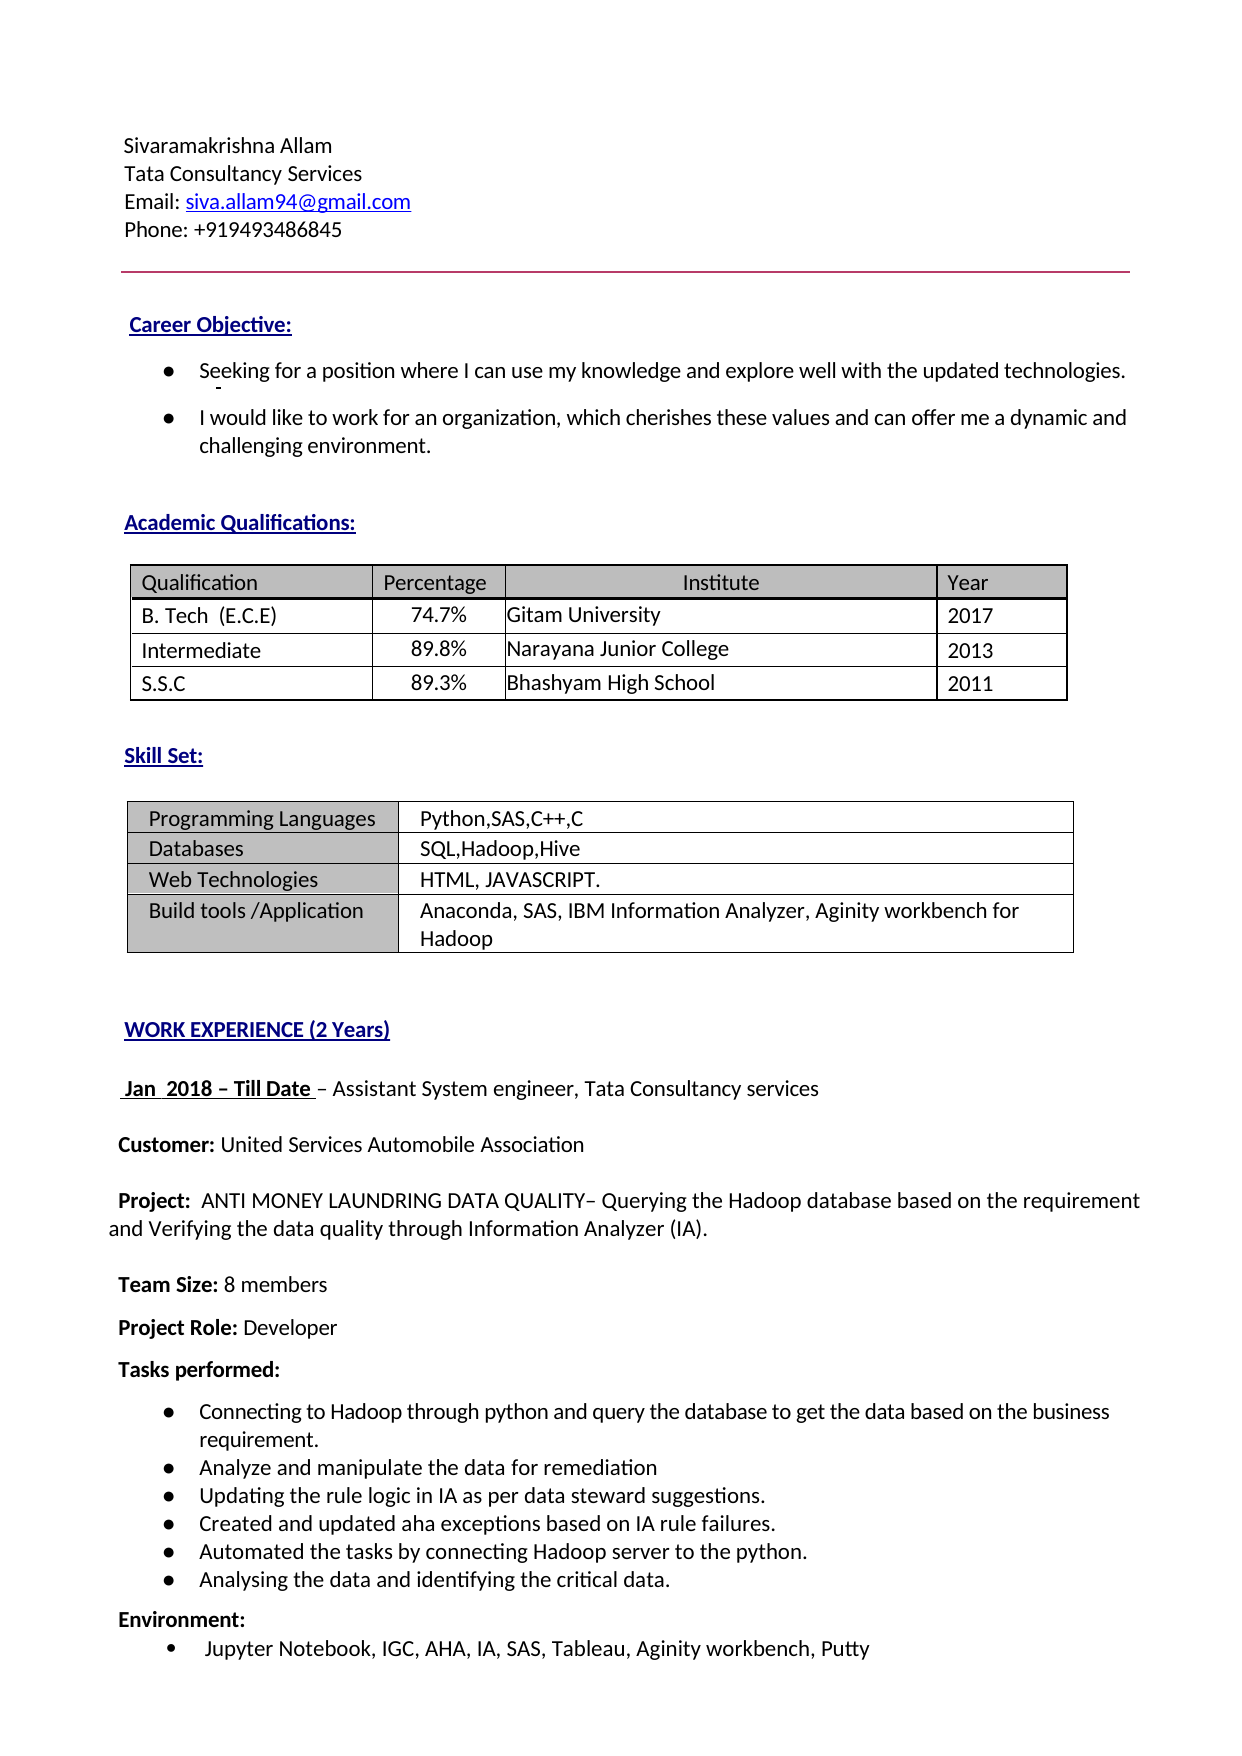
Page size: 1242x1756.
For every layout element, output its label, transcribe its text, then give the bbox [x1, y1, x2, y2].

text Email: siva.allam94@gmail.com [124, 187, 502, 215]
table_cell 89.3% [373, 667, 505, 699]
table_cell Intermediate [131, 634, 372, 666]
table_cell 74.7% [373, 600, 505, 632]
table_cell Narayana Junior College [506, 634, 936, 666]
table_header Programming Languages [128, 802, 398, 832]
text Project: ANTI MONEY LAUNDRING DATA QUALITY– Querying the Hadoop database based on the requirement and Verifying the data quality through Information Analyzer (IA). [108, 1186, 1152, 1242]
list Jupyter Notebook, IGC, AHA, IA, SAS, Tableau, Aginity workbench, Putty [167, 1634, 1152, 1662]
table_cell Anaconda, SAS, IBM Information Analyzer, Aginity workbench for Hadoop [399, 895, 1073, 952]
table_cell 2013 [938, 634, 1066, 666]
table_cell 89.8% [373, 634, 505, 666]
list Analyze and manipulate the data for remediation [162, 1453, 1152, 1481]
table_cell Databases [128, 833, 398, 863]
table_header Percentage [373, 566, 505, 597]
list Analysing the data and identifying the critical data. [162, 1565, 1152, 1593]
subtitle Skill Set: [124, 741, 1152, 769]
table_cell Gitam University [506, 600, 936, 632]
table_cell Bhashyam High School [506, 667, 936, 699]
subtitle Academic Qualifications: [124, 508, 1084, 536]
subtitle WORK EXPERIENCE (2 Years) [124, 1015, 1152, 1043]
text Phone: +919493486845 [124, 215, 502, 243]
table_cell SQL,Hadoop,Hive [399, 833, 1073, 863]
list Updating the rule logic in IA as per data steward suggestions. [162, 1481, 1152, 1509]
table_cell HTML, JAVASCRIPT. [399, 864, 1073, 893]
table_cell 2011 [938, 667, 1066, 699]
list Seeking for a position where I can use my knowledge and explore well with the updated technologies. [162, 357, 1152, 385]
table_header Python,SAS,C++,C [399, 802, 1073, 832]
subtitle Career Objective: [124, 310, 1084, 338]
text Team Size: 8 members [108, 1270, 1152, 1298]
table_cell B. Tech (E.C.E) [131, 598, 372, 632]
subtitle Environment: [108, 1606, 1152, 1634]
table_cell Web Technologies [128, 864, 398, 893]
text Project Role: Developer [108, 1313, 1152, 1341]
list I would like to work for an organization, which cherishes these values and can offer me a dynamic and challenging environment. [162, 403, 1152, 459]
subtitle Tasks performed: [108, 1355, 1152, 1383]
list Created and updated aha exceptions based on IA rule failures. [162, 1509, 1152, 1537]
text Tata Consultancy Services [124, 159, 1152, 187]
table_header Qualification [131, 566, 372, 597]
table_cell S.S.C [131, 667, 372, 699]
text Sivaramakrishna Allam [108, 131, 1152, 159]
table_cell Build tools /Application [128, 895, 398, 952]
table_header Year [938, 566, 1066, 597]
table_cell 2017 [938, 600, 1066, 632]
table_header Institute [506, 566, 936, 597]
text Customer: United Services Automobile Association [108, 1130, 1152, 1158]
text Jan 2018 – Till Date – Assistant System engineer, Tata Consultancy services [120, 1074, 1152, 1102]
list Automated the tasks by connecting Hadoop server to the python. [162, 1537, 1152, 1565]
subtitle Connecting to Hadoop through python and query the database to get the data based on the business requirement. [162, 1397, 1152, 1453]
